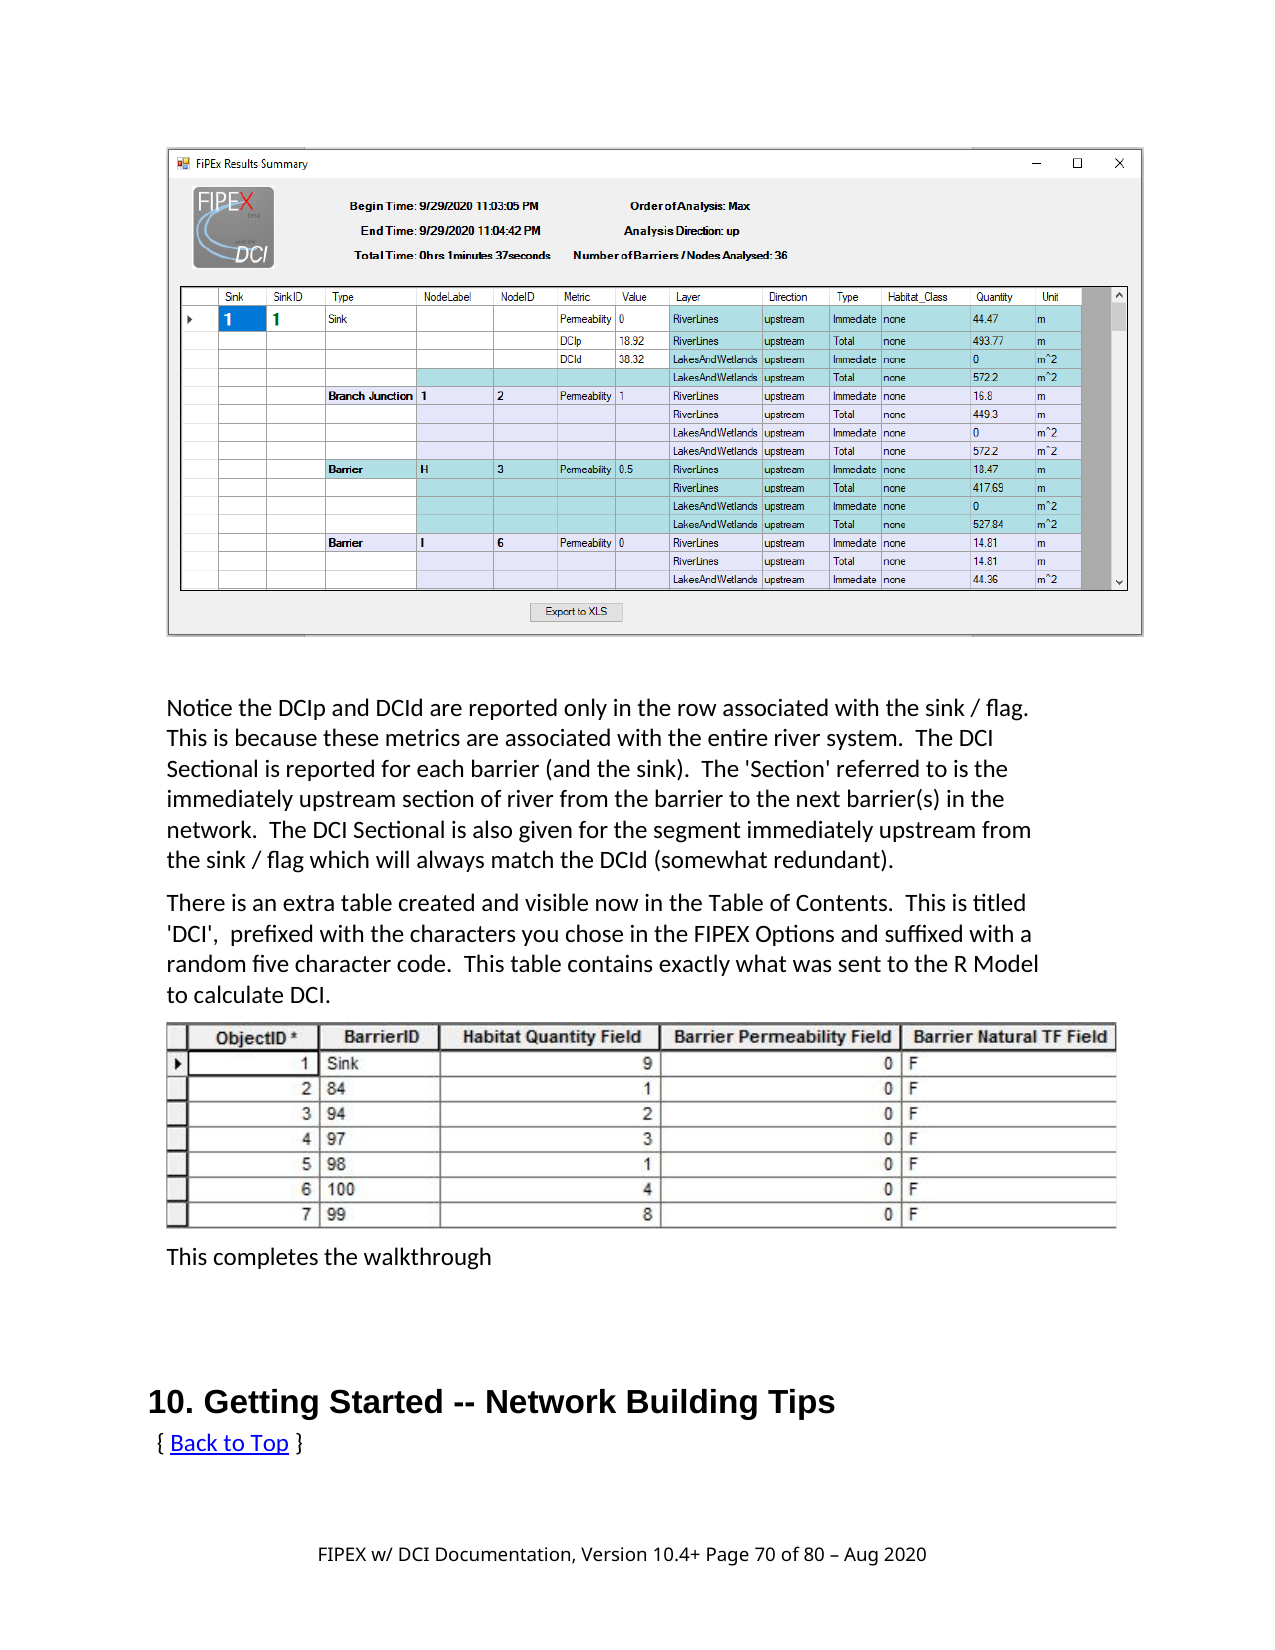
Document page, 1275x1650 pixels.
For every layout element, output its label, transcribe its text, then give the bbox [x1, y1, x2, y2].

text { Back to Top } [157, 1427, 1058, 1458]
text This completes the walkthrough [166, 1241, 1058, 1271]
subtitle 10. Getting Started -- Network Building Tips [148, 1382, 1125, 1421]
picture [166, 1022, 1117, 1229]
picture [166, 147, 1144, 637]
text There is an extra table created and visible now in the Table of Contents. This is titled 'DCI', prefixed with the characters you chose in the FIPEX Options and suffixed with a random five character code. This table contains exactly what was sent to the R Model to calculate DCI. [166, 887, 1058, 1009]
text Notice the DCIp and DCId are reported only in the row associated with the sink / flag. This is because these metrics are associated with the entire river system. The DCI Sectional is reported for each barrier (and the sink). The 'Section' referred to is the immediately upstream section of river from the barrier to the next barrier(s) in the network. The DCI Sectional is also given for the segment immediately upstream from the sink / flag which will always match the DCId (somewhat redundant). [166, 692, 1058, 875]
